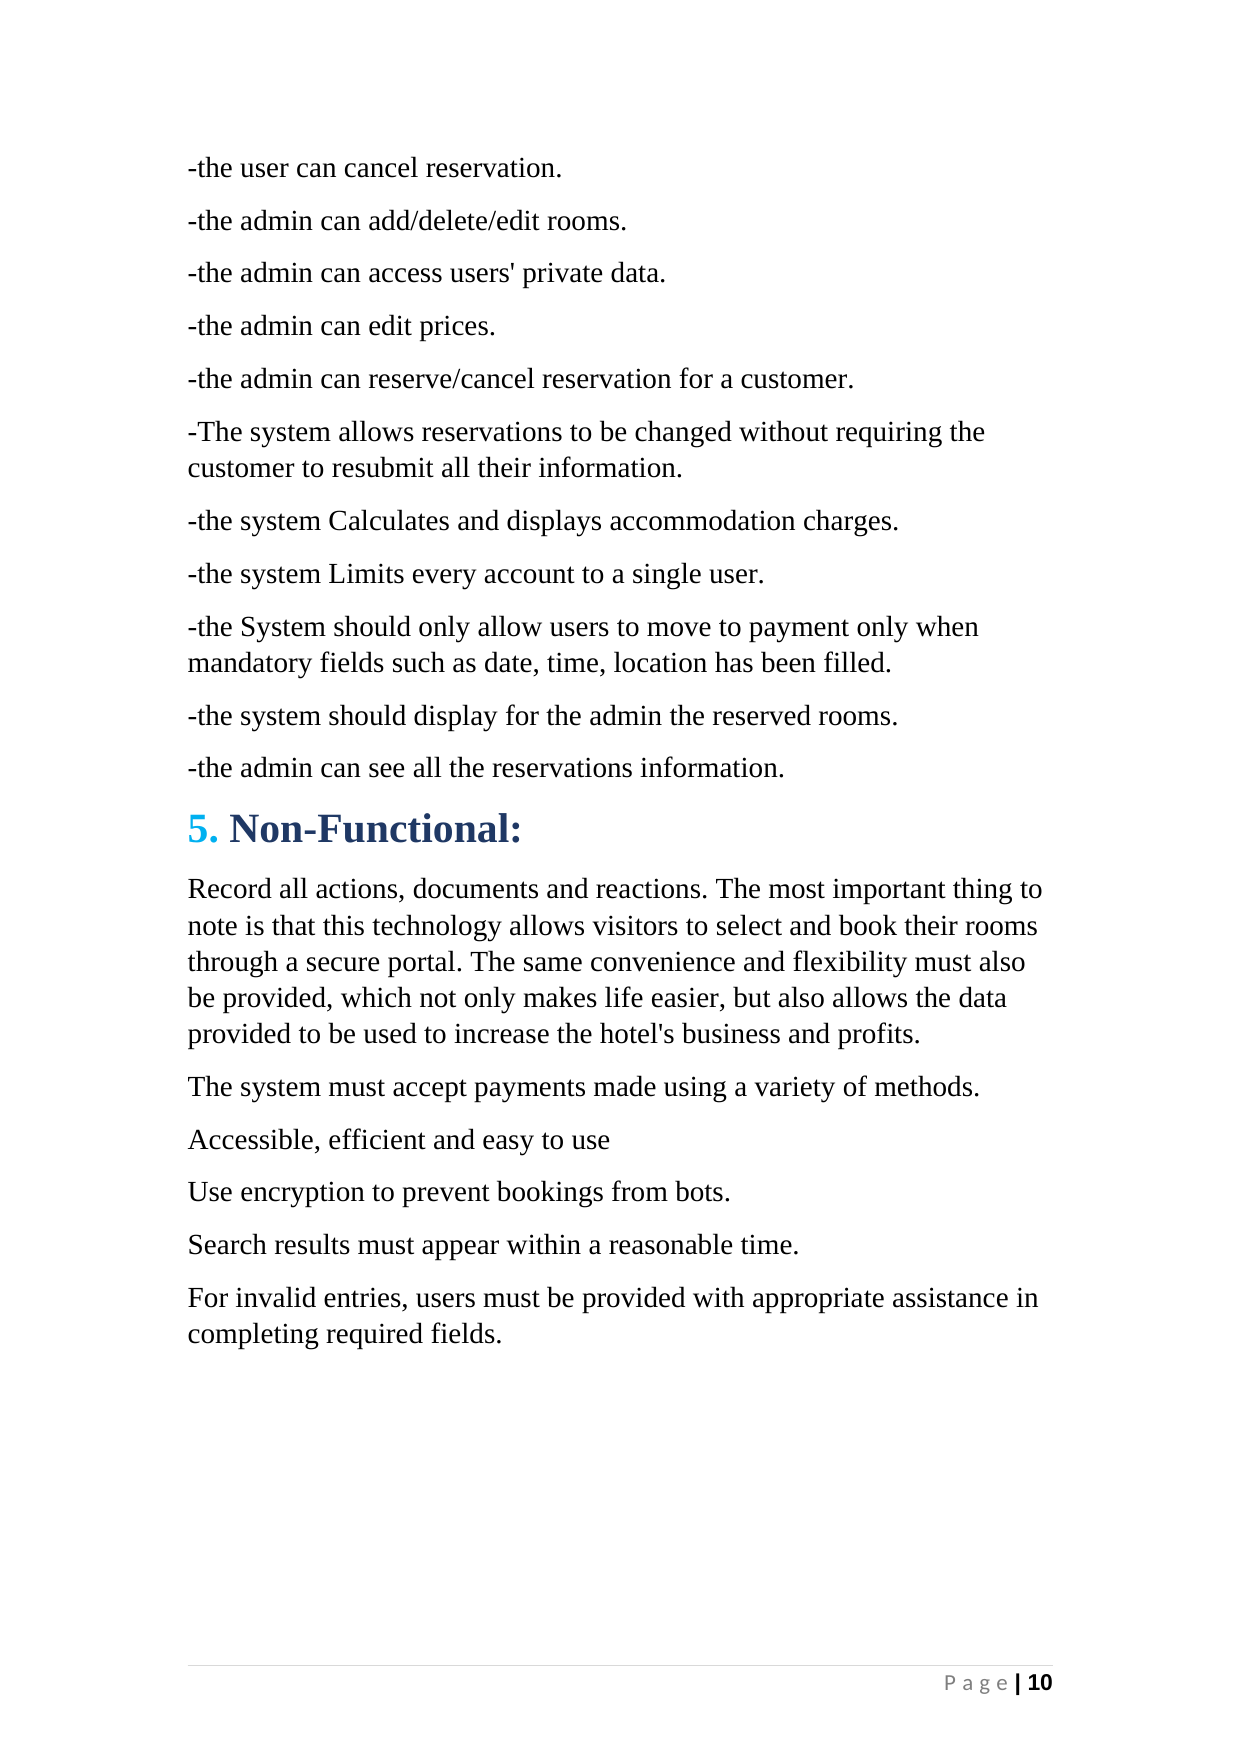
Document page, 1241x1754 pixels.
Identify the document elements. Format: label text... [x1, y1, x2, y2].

text -The system allows reservations to be changed without requiring the customer to resubmit all their information. [187, 414, 1053, 484]
text Use encryption to prevent bookings from bots. [187, 1174, 1053, 1208]
text -the admin can access users' private data. [187, 256, 1053, 289]
text -the user can cancel reservation. [187, 150, 1053, 183]
text The system must accept payments made using a variety of methods. [187, 1069, 1053, 1102]
text Accessible, efficient and easy to use [187, 1122, 1053, 1155]
text -the admin can see all the reservations information. [187, 750, 1053, 784]
text -the system Calculates and displays accommodation charges. [187, 503, 1053, 537]
text 5. Non-Functional: [187, 803, 1053, 851]
text -the system Limits every account to a single user. [187, 556, 1053, 589]
text -the admin can reserve/cancel reservation for a customer. [187, 361, 1053, 395]
text -the admin can edit prices. [187, 308, 1053, 342]
text Record all actions, documents and reactions. The most important thing to note is that this technology allows visitors to select and book their rooms through a secure portal. The same convenience and flexibility must also be provided, which not only makes life easier, but also allows the data provided to be used to increase the hotel's business and profits. [187, 872, 1053, 1050]
text -the admin can add/delete/edit rooms. [187, 203, 1053, 236]
text -the System should only allow users to move to payment only when mandatory fields such as date, time, location has been filled. [187, 609, 1053, 678]
text Search results must appear within a reasonable time. [187, 1227, 1053, 1261]
text -the system should display for the admin the reserved rooms. [187, 698, 1053, 731]
text For invalid entries, users must be provided with appropriate assistance in completing required fields. [187, 1280, 1053, 1350]
